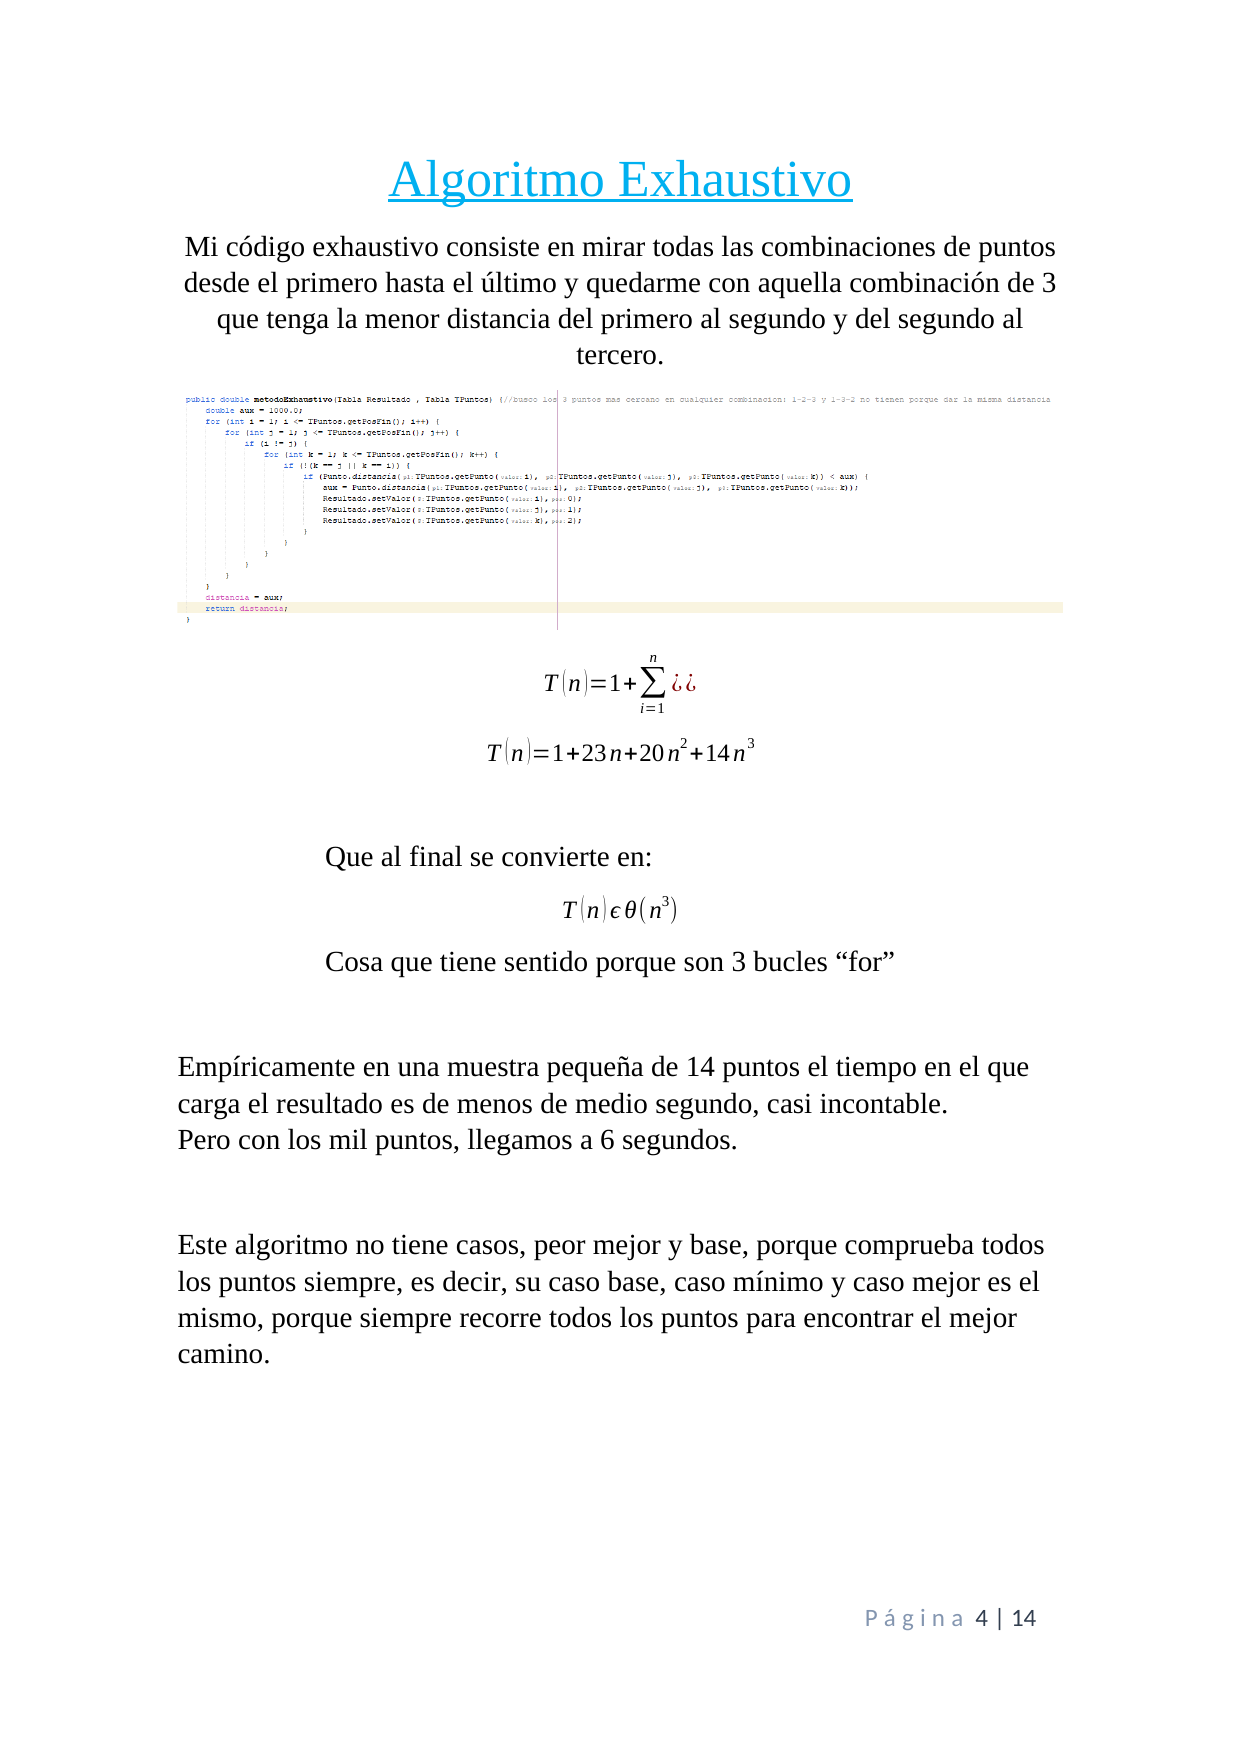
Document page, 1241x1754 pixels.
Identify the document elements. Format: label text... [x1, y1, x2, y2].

text Mi código exhaustivo consiste en mirar todas las combinaciones de puntos desde el primero hasta el último y quedarme con aquella combinación de 3 que tenga la menor distancia del primero al segundo y del segundo al tercero. [177, 229, 1063, 371]
text Que al final se convierte en: [177, 839, 1063, 873]
text Cosa que tiene sentido porque son 3 bucles “for” [177, 944, 1063, 977]
picture [177, 390, 1063, 630]
text Algoritmo Exhaustivo [177, 148, 1063, 207]
text Este algoritmo no tiene casos, peor mejor y base, porque comprueba todos los puntos siempre, es decir, su caso base, caso mínimo y caso mejor es el mismo, porque siempre recorre todos los puntos para encontrar el mejor camino. [177, 1227, 1063, 1369]
text Empíricamente en una muestra pequeña de 14 puntos el tiempo en el que carga el resultado es de menos de medio segundo, casi incontable. Pero con los mil puntos, llegamos a 6 segundos. [177, 1049, 1063, 1155]
